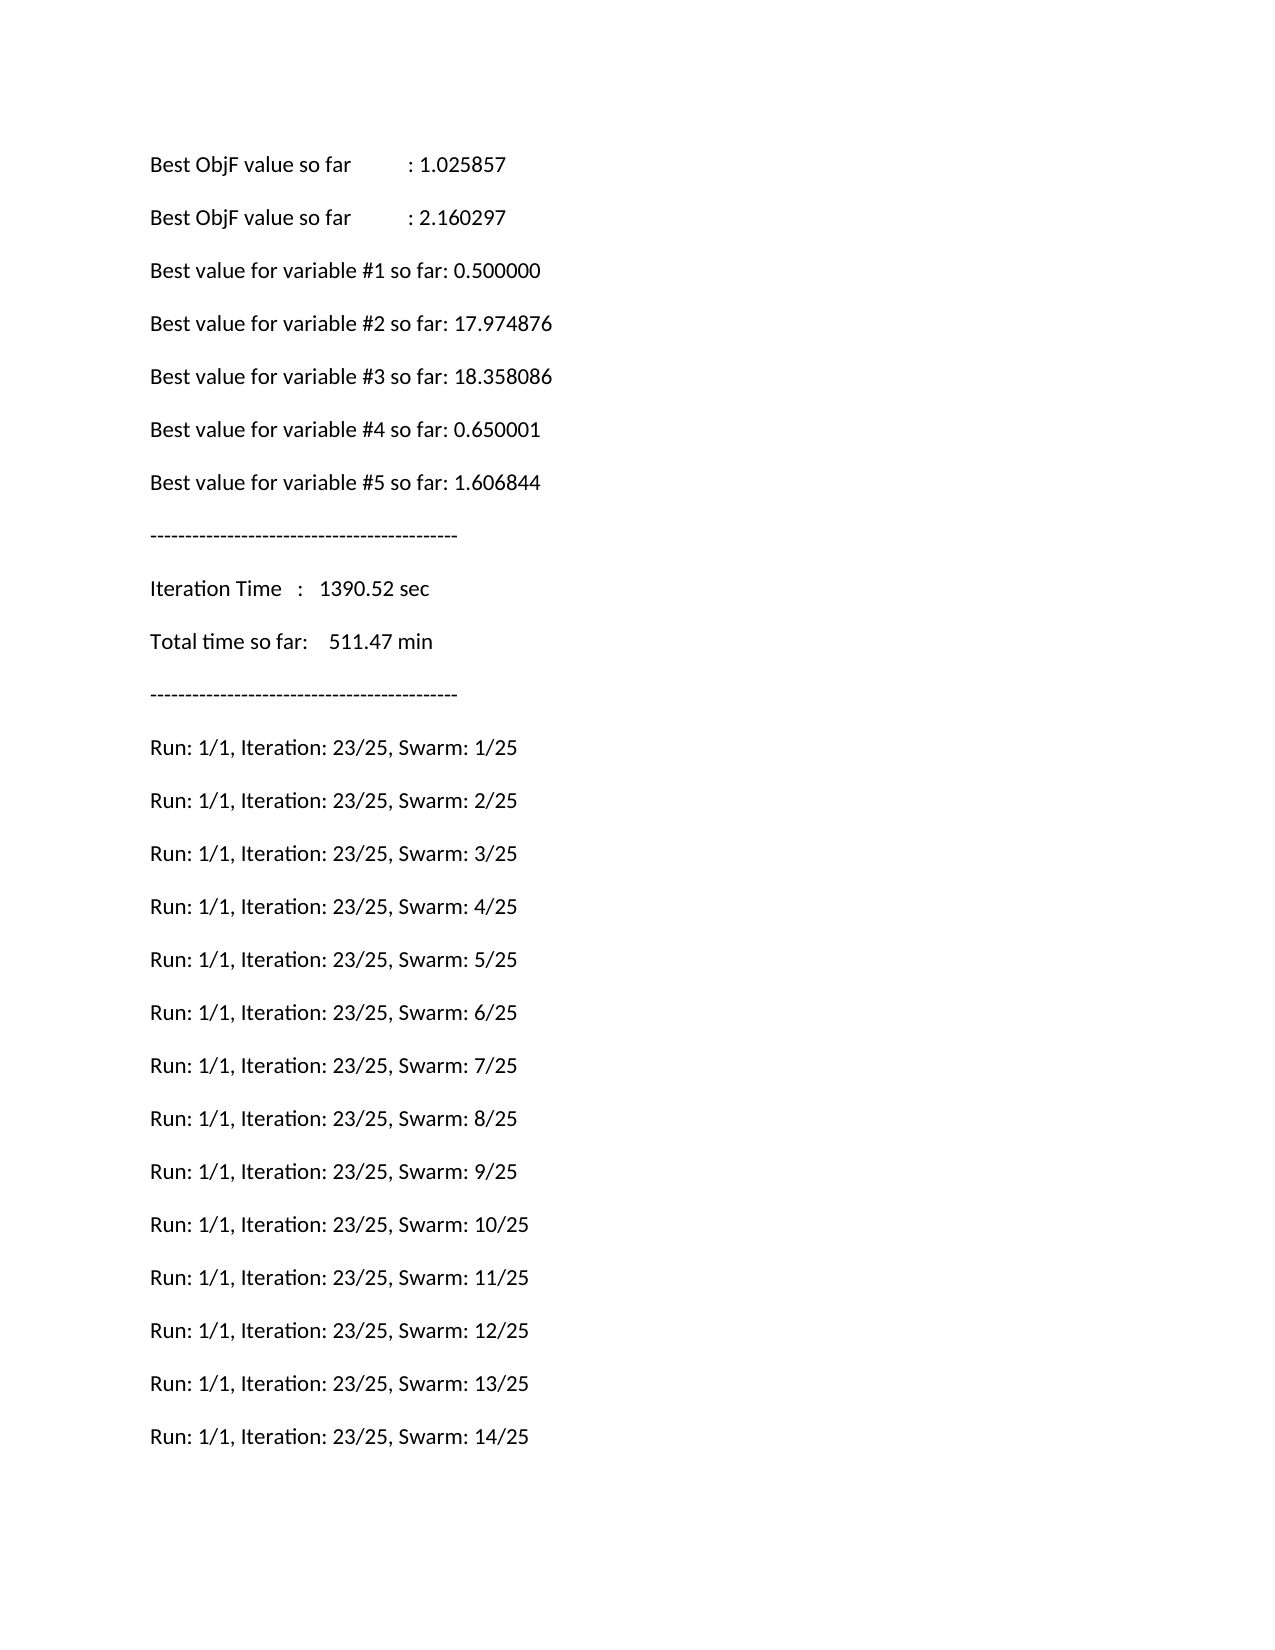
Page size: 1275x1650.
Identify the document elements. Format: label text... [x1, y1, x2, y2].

text -------------------------------------------- [150, 680, 1125, 708]
text Run: 1/1, Iteration: 23/25, Swarm: 6/25 [150, 998, 1125, 1026]
text Iteration Time : 1390.52 sec [150, 574, 1125, 602]
text Run: 1/1, Iteration: 23/25, Swarm: 13/25 [150, 1369, 1125, 1397]
text -------------------------------------------- [150, 521, 1125, 549]
text Run: 1/1, Iteration: 23/25, Swarm: 10/25 [150, 1210, 1125, 1238]
text Best value for variable #5 so far: 1.606844 [150, 468, 1125, 496]
text Run: 1/1, Iteration: 23/25, Swarm: 4/25 [150, 892, 1125, 920]
text Run: 1/1, Iteration: 23/25, Swarm: 7/25 [150, 1051, 1125, 1079]
text Run: 1/1, Iteration: 23/25, Swarm: 1/25 [150, 733, 1125, 761]
text Run: 1/1, Iteration: 23/25, Swarm: 8/25 [150, 1104, 1125, 1132]
text Run: 1/1, Iteration: 23/25, Swarm: 11/25 [150, 1263, 1125, 1291]
text Run: 1/1, Iteration: 23/25, Swarm: 9/25 [150, 1157, 1125, 1185]
text Best ObjF value so far : 2.160297 [150, 203, 1125, 231]
text Best value for variable #2 so far: 17.974876 [150, 309, 1125, 337]
text Best value for variable #1 so far: 0.500000 [150, 256, 1125, 284]
text Total time so far: 511.47 min [150, 627, 1125, 655]
text Best value for variable #3 so far: 18.358086 [150, 362, 1125, 390]
text Run: 1/1, Iteration: 23/25, Swarm: 12/25 [150, 1316, 1125, 1344]
text Best value for variable #4 so far: 0.650001 [150, 415, 1125, 443]
text Run: 1/1, Iteration: 23/25, Swarm: 3/25 [150, 839, 1125, 867]
text Run: 1/1, Iteration: 23/25, Swarm: 5/25 [150, 945, 1125, 973]
text Run: 1/1, Iteration: 23/25, Swarm: 2/25 [150, 786, 1125, 814]
text Run: 1/1, Iteration: 23/25, Swarm: 14/25 [150, 1422, 1125, 1451]
text Best ObjF value so far : 1.025857 [150, 150, 1125, 178]
